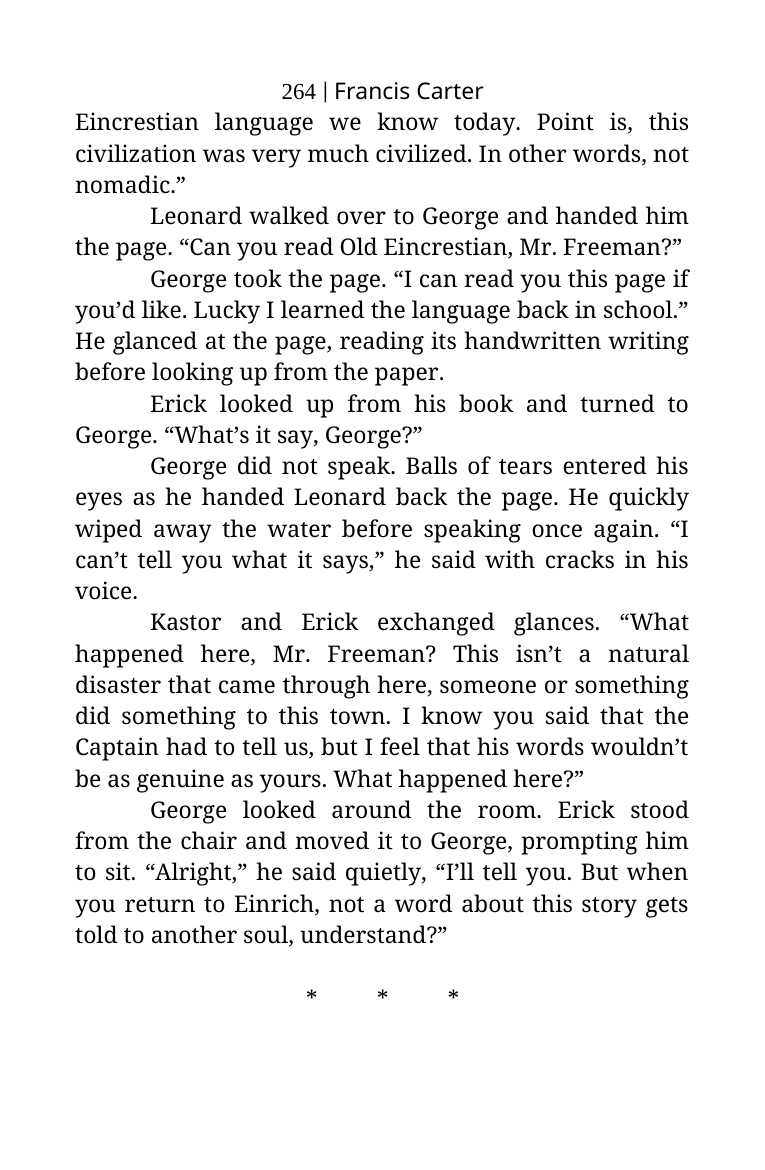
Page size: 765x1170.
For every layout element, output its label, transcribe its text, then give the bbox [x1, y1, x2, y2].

text Kastor and Erick exchanged glances. “What happened here, Mr. Freeman? This isn’t a natural disaster that came through here, someone or something did something to this town. I know you said that the Captain had to tell us, but I feel that his words wouldn’t be as genuine as yours. What happened here?” [75, 606, 690, 794]
text Leonard walked over to George and handed him the page. “Can you read Old Eincrestian, Mr. Freeman?” [75, 200, 690, 262]
text George did not speak. Balls of tears entered his eyes as he handed Leonard back the page. He quickly wiped away the water before speaking once again. “I can’t tell you what it says,” he said with cracks in his voice. [75, 450, 690, 606]
text George took the page. “I can read you this page if you’d like. Lucky I learned the language back in school.” He glanced at the page, reading its handwritten writing before looking up from the paper. [75, 262, 690, 387]
text Erick looked up from his book and turned to George. “What’s it say, George?” [75, 387, 690, 450]
text * * * [75, 983, 690, 1014]
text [75, 106, 690, 200]
text George looked around the room. Erick stood from the chair and moved it to George, prompting him to sit. “Alright,” he said quietly, “I’ll tell you. But when you return to Einrich, not a word about this story gets told to another soul, understand?” [75, 794, 690, 950]
